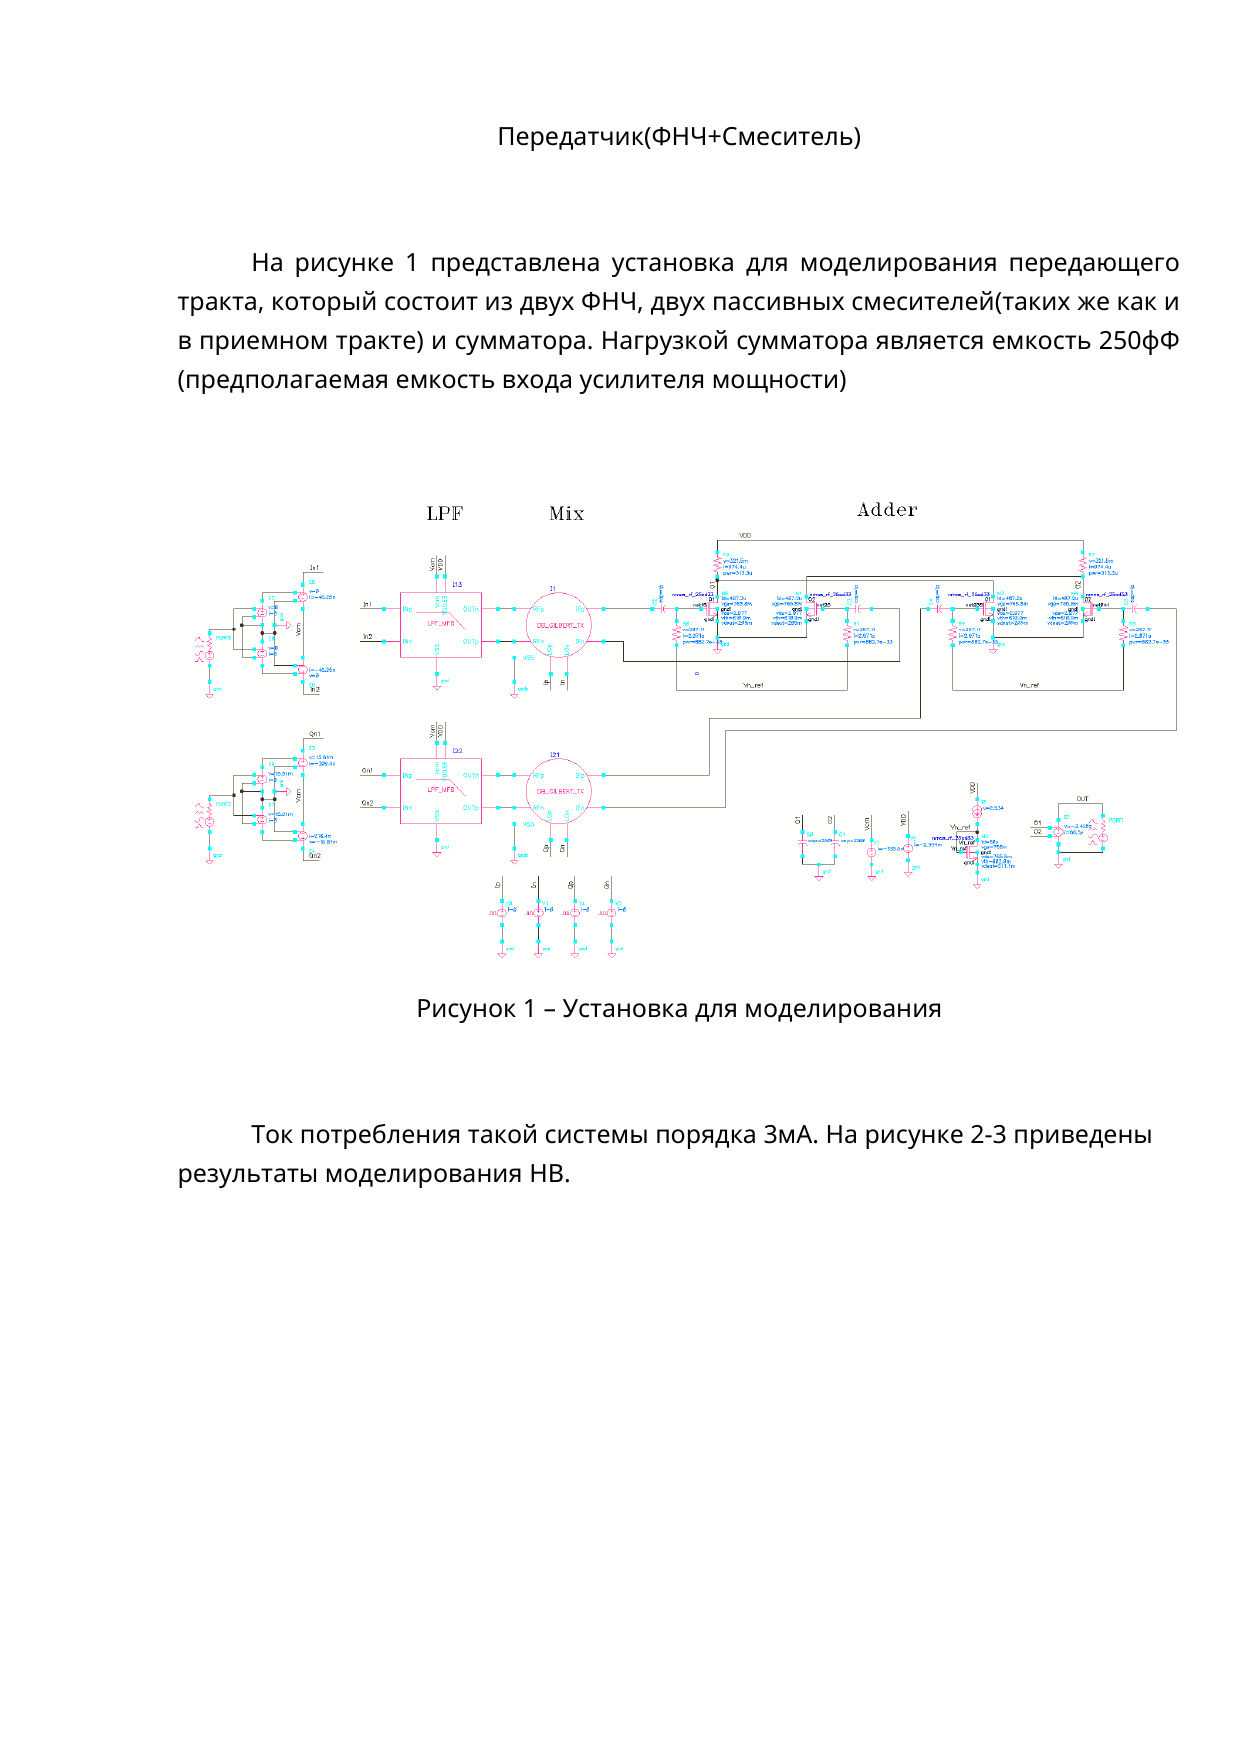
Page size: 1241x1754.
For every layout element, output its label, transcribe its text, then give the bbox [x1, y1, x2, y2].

text Рисунок 1 – Установка для моделирования [177, 990, 1181, 1024]
text Ток потребления такой системы порядка 3мА. На рисунке 2-3 приведены результаты моделирования HB. [177, 1117, 1181, 1190]
picture [177, 488, 1180, 965]
text Передатчик(ФНЧ+Смеситель) [177, 118, 1181, 152]
text На рисунке 1 представлена установка для моделирования передающего тракта, который состоит из двух ФНЧ, двух пассивных смесителей(таких же как и в приемном тракте) и сумматора. Нагрузкой сумматора является емкость 250фФ (предполагаемая емкость входа усилителя мощности) [177, 244, 1181, 396]
